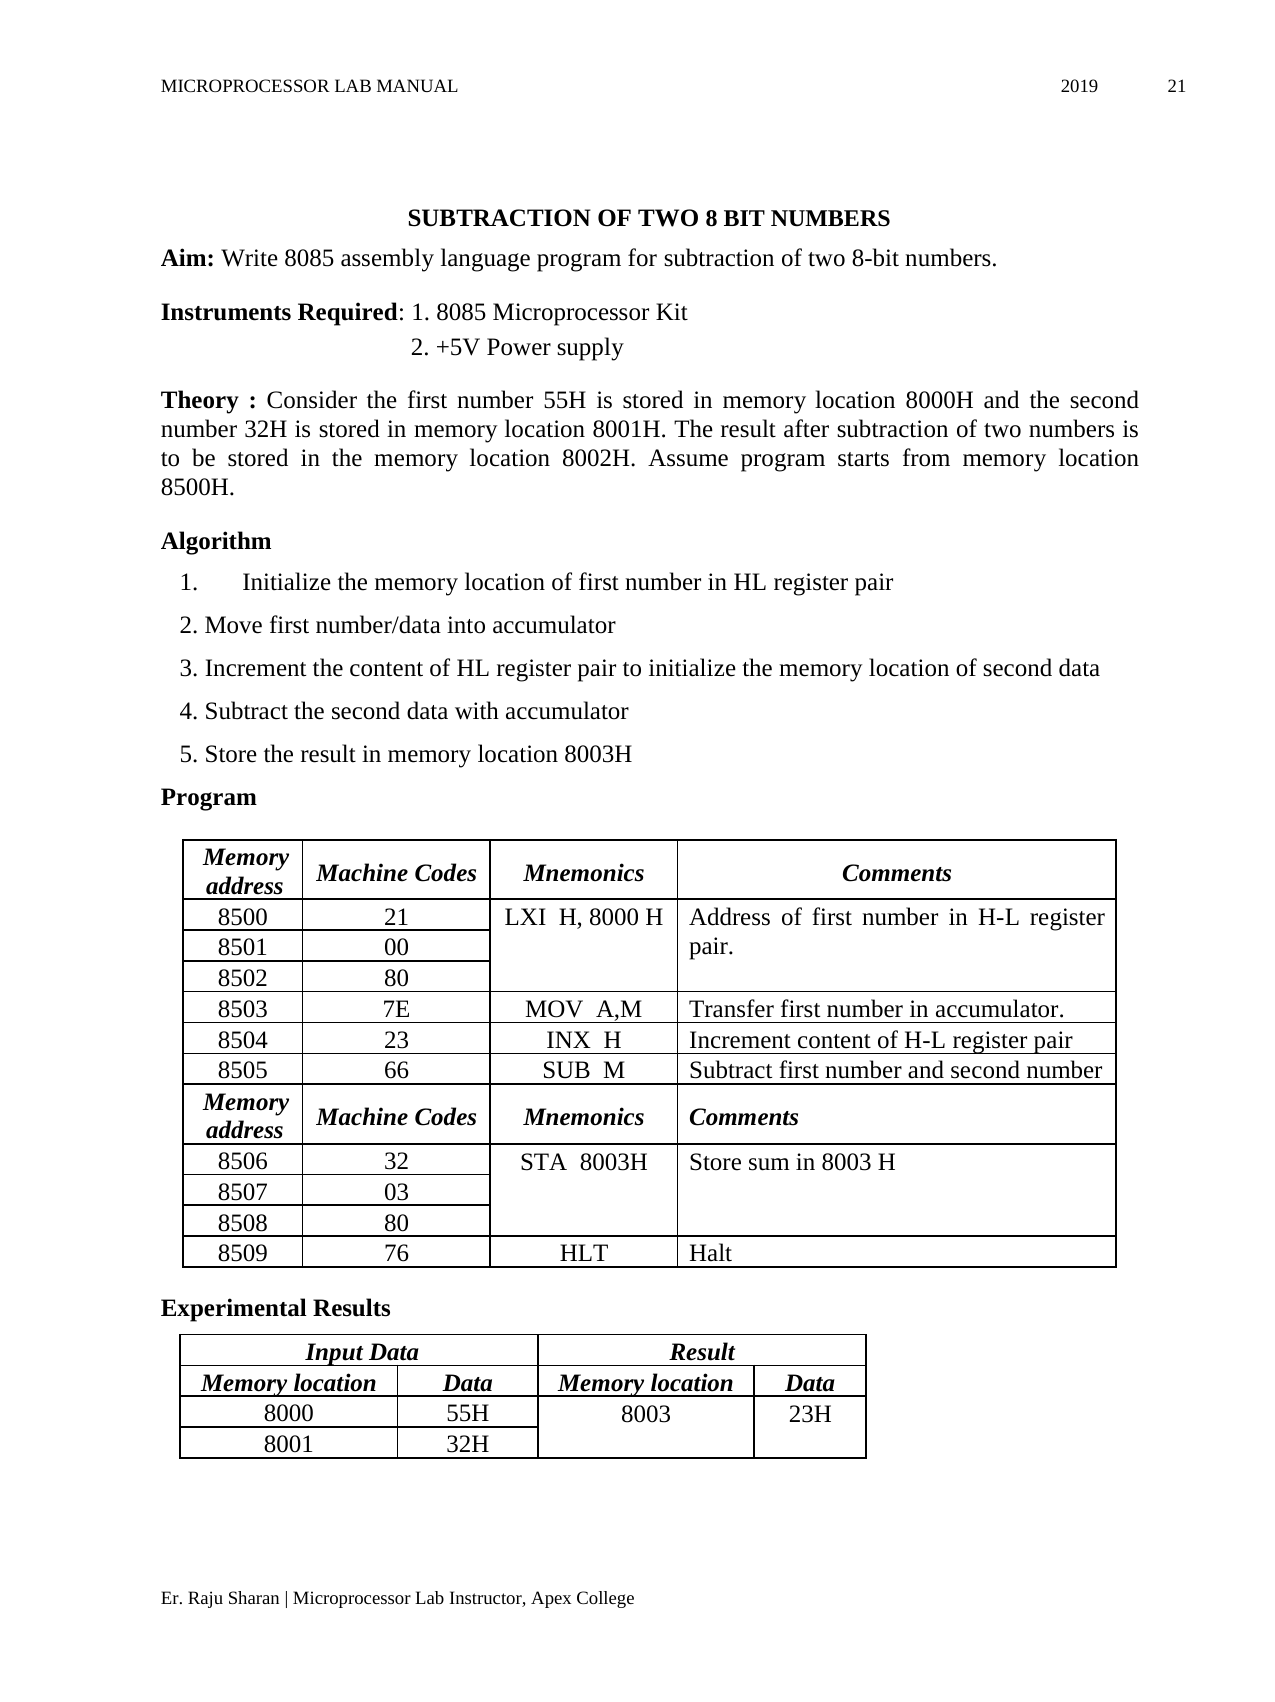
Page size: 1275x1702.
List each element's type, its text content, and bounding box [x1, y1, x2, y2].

table_cell Transfer first number in accumulator. [678, 992, 1115, 1022]
table_cell 8500 [184, 900, 302, 929]
table_cell Memory location [539, 1366, 753, 1395]
table_cell Increment content of H-L register pair [678, 1023, 1115, 1052]
table_header Mnemonics [491, 841, 677, 898]
text 5. Store the result in memory location 8003H Program [161, 739, 638, 811]
table_cell 32H [398, 1428, 537, 1457]
table_cell 03 [303, 1175, 489, 1204]
table_cell 8508 [184, 1206, 302, 1235]
table_cell 8001 [181, 1428, 397, 1457]
table_cell 66 [303, 1054, 489, 1083]
table_cell LXI H, 8000 H [491, 900, 677, 991]
table_cell Machine Codes [303, 1085, 489, 1143]
table_cell 8503 [184, 992, 302, 1022]
table_cell 8502 [184, 962, 302, 991]
table_cell 8504 [184, 1023, 302, 1052]
table_cell 76 [303, 1237, 489, 1266]
table_cell 23H [755, 1397, 865, 1457]
table_cell 8507 [184, 1175, 302, 1204]
table_cell Data [398, 1366, 537, 1395]
table_cell Comments [678, 1085, 1115, 1143]
table_header Machine Codes [303, 841, 489, 898]
text Aim: Write 8085 assembly language program for subtraction of two 8-bit numbers. [161, 243, 1188, 272]
text Algorithm [161, 526, 1188, 554]
text 1. Initialize the memory location of first number in HL register pair 2. Move first number/data into accumulator [179, 567, 898, 639]
text Theory : Consider the first number 55H is stored in memory location 8000H and the second number 32H is stored in memory location 8001H. The result after subtraction of two numbers is to be stored in the memory location 8002H. Assume program starts from memory location 8500H. [161, 385, 1139, 500]
table_cell Address of first number in H-L register pair. [678, 900, 1115, 991]
text Instruments Required: 1. 8085 Microprocessor Kit 2. +5V Power supply [161, 297, 693, 361]
table_cell Memory address [184, 1085, 302, 1143]
table_cell 32 [303, 1145, 489, 1173]
table_cell Store sum in 8003 H [678, 1145, 1115, 1235]
table_cell 00 [303, 931, 489, 960]
table_header Comments [678, 841, 1115, 898]
table_cell INX H [491, 1023, 677, 1052]
table_header Input Data [181, 1335, 537, 1364]
table_cell 8501 [184, 931, 302, 960]
table_header Memory address [184, 841, 302, 898]
table_cell 80 [303, 962, 489, 991]
table_cell HLT [491, 1237, 677, 1266]
table_cell 7E [303, 992, 489, 1022]
table_cell SUB M [491, 1054, 677, 1083]
table_header Result [539, 1335, 865, 1364]
table_cell 23 [303, 1023, 489, 1052]
table_cell Data [755, 1366, 865, 1395]
text Experimental Results [161, 1293, 1188, 1322]
table_cell 8000 [181, 1397, 397, 1426]
table_cell Subtract first number and second number [678, 1054, 1115, 1083]
table_cell 21 [303, 900, 489, 929]
text SUBTRACTION OF TWO 8 BIT NUMBERS [407, 203, 1188, 231]
table_cell MOV A,M [491, 992, 677, 1022]
text 3. Increment the content of HL register pair to initialize the memory location of second data 4. Subtract the second data with accumulator [179, 653, 1104, 725]
table_cell STA 8003H [491, 1145, 677, 1235]
table_cell 8509 [184, 1237, 302, 1266]
table_cell 80 [303, 1206, 489, 1235]
table_cell Halt [678, 1237, 1115, 1266]
table_cell 8003 [539, 1397, 753, 1457]
table_cell Memory location [181, 1366, 397, 1395]
table_cell 8506 [184, 1145, 302, 1173]
table_cell 8505 [184, 1054, 302, 1083]
table_cell 55H [398, 1397, 537, 1426]
table_cell Mnemonics [491, 1085, 677, 1143]
